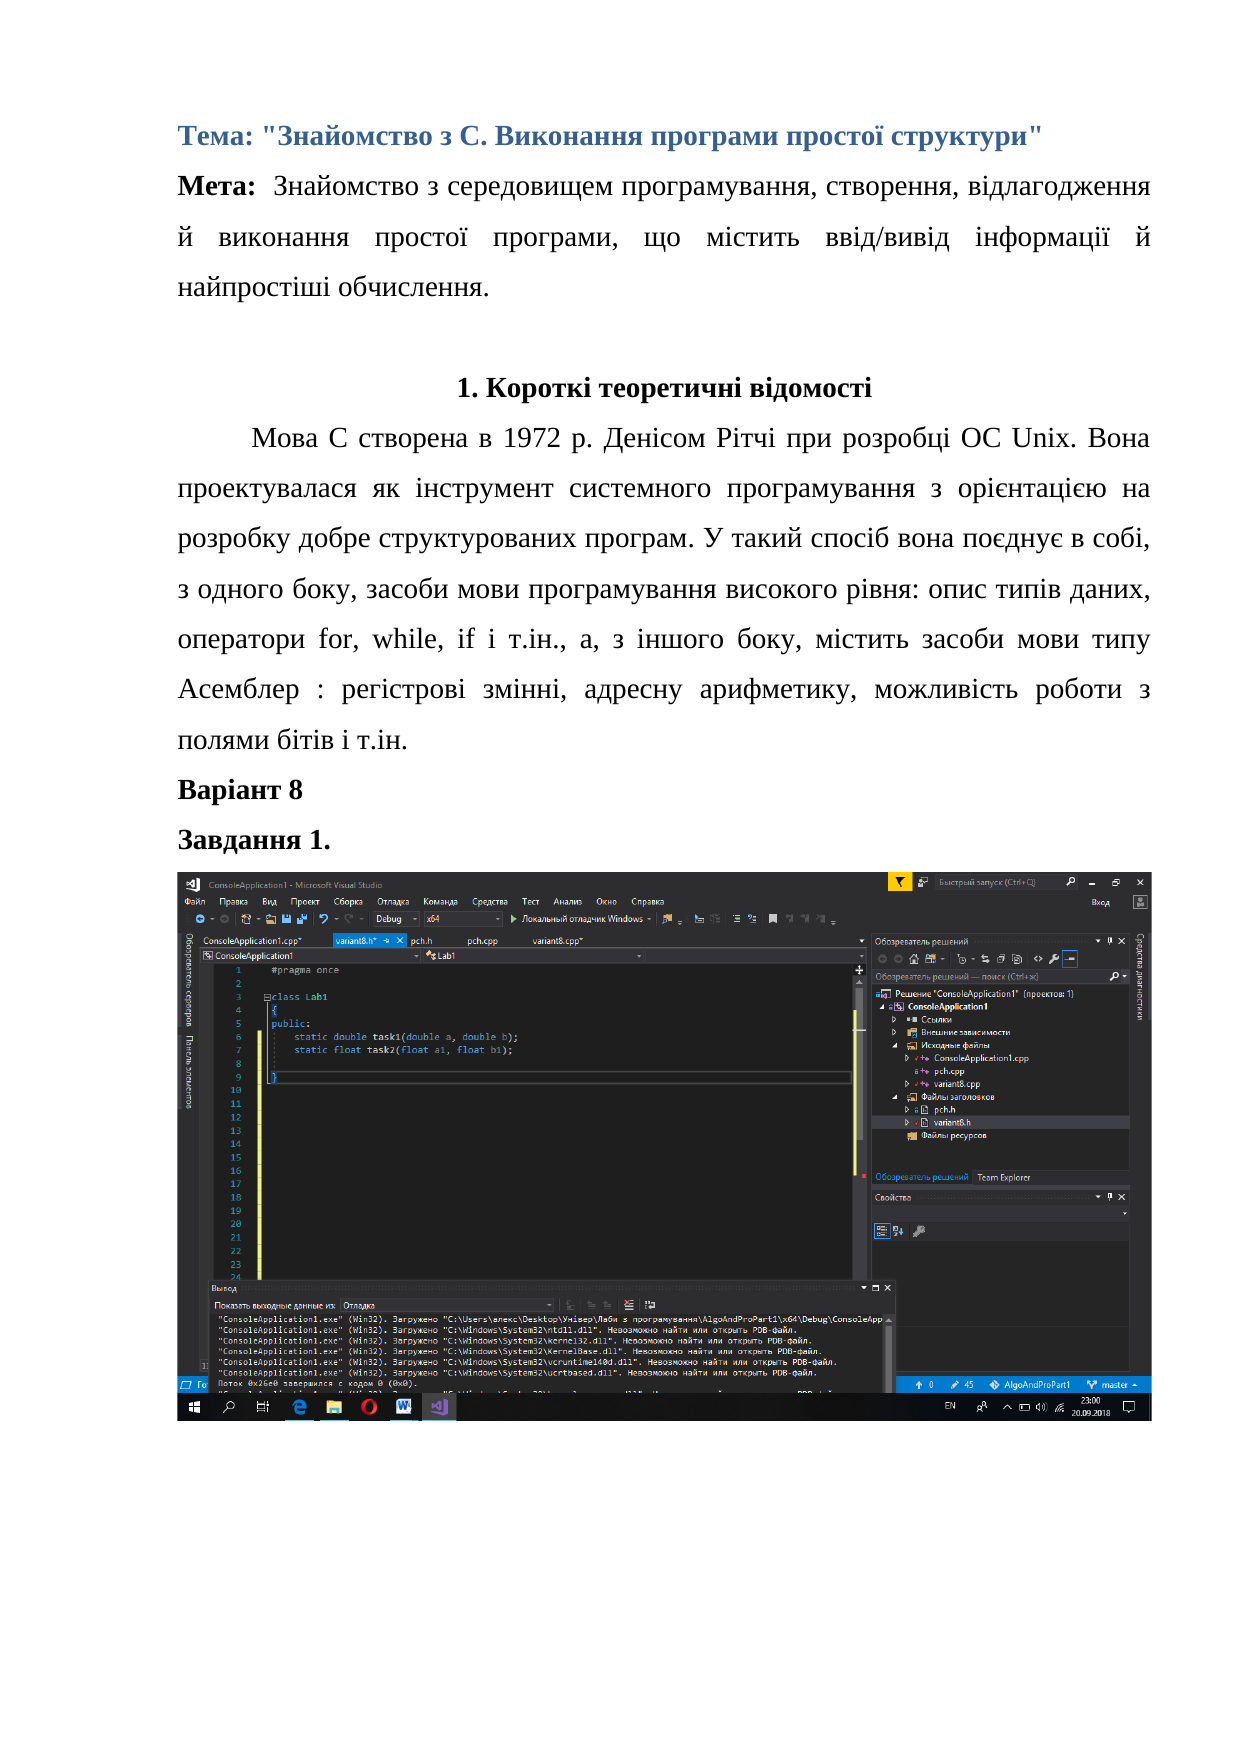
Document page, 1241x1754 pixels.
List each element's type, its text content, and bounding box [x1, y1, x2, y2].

text Мета: Знайомство з середовищем програмування, створення, відлагодження й виконання простої програми, що містить ввід/вивід інформації й найпростіші обчислення. [177, 168, 1152, 303]
text Мова С створена в 1972 р. Денісом Рітчі при розробці ОС Unix. Вона проектувалася як інструмент системного програмування з орієнтацією на розробку добре структурованих програм. У такий спосіб вона поєднує в собі, з одного боку, засоби мови програмування високого рівня: опис типів даних, оператори for, while, if і т.ін., а, з іншого боку, містить засоби мови типу Асемблер : регістрові змінні, адресну арифметику, можливість роботи з полями бітів і т.ін. [177, 420, 1152, 755]
subtitle Тема: "Знайомство з С. Виконання програми простої структури" [177, 118, 1152, 152]
picture [177, 872, 1152, 1421]
text Варіант 8 [177, 772, 1152, 806]
text 1. Короткі теоретичні відомості [177, 370, 1152, 403]
text Завдання 1. [177, 822, 1152, 856]
